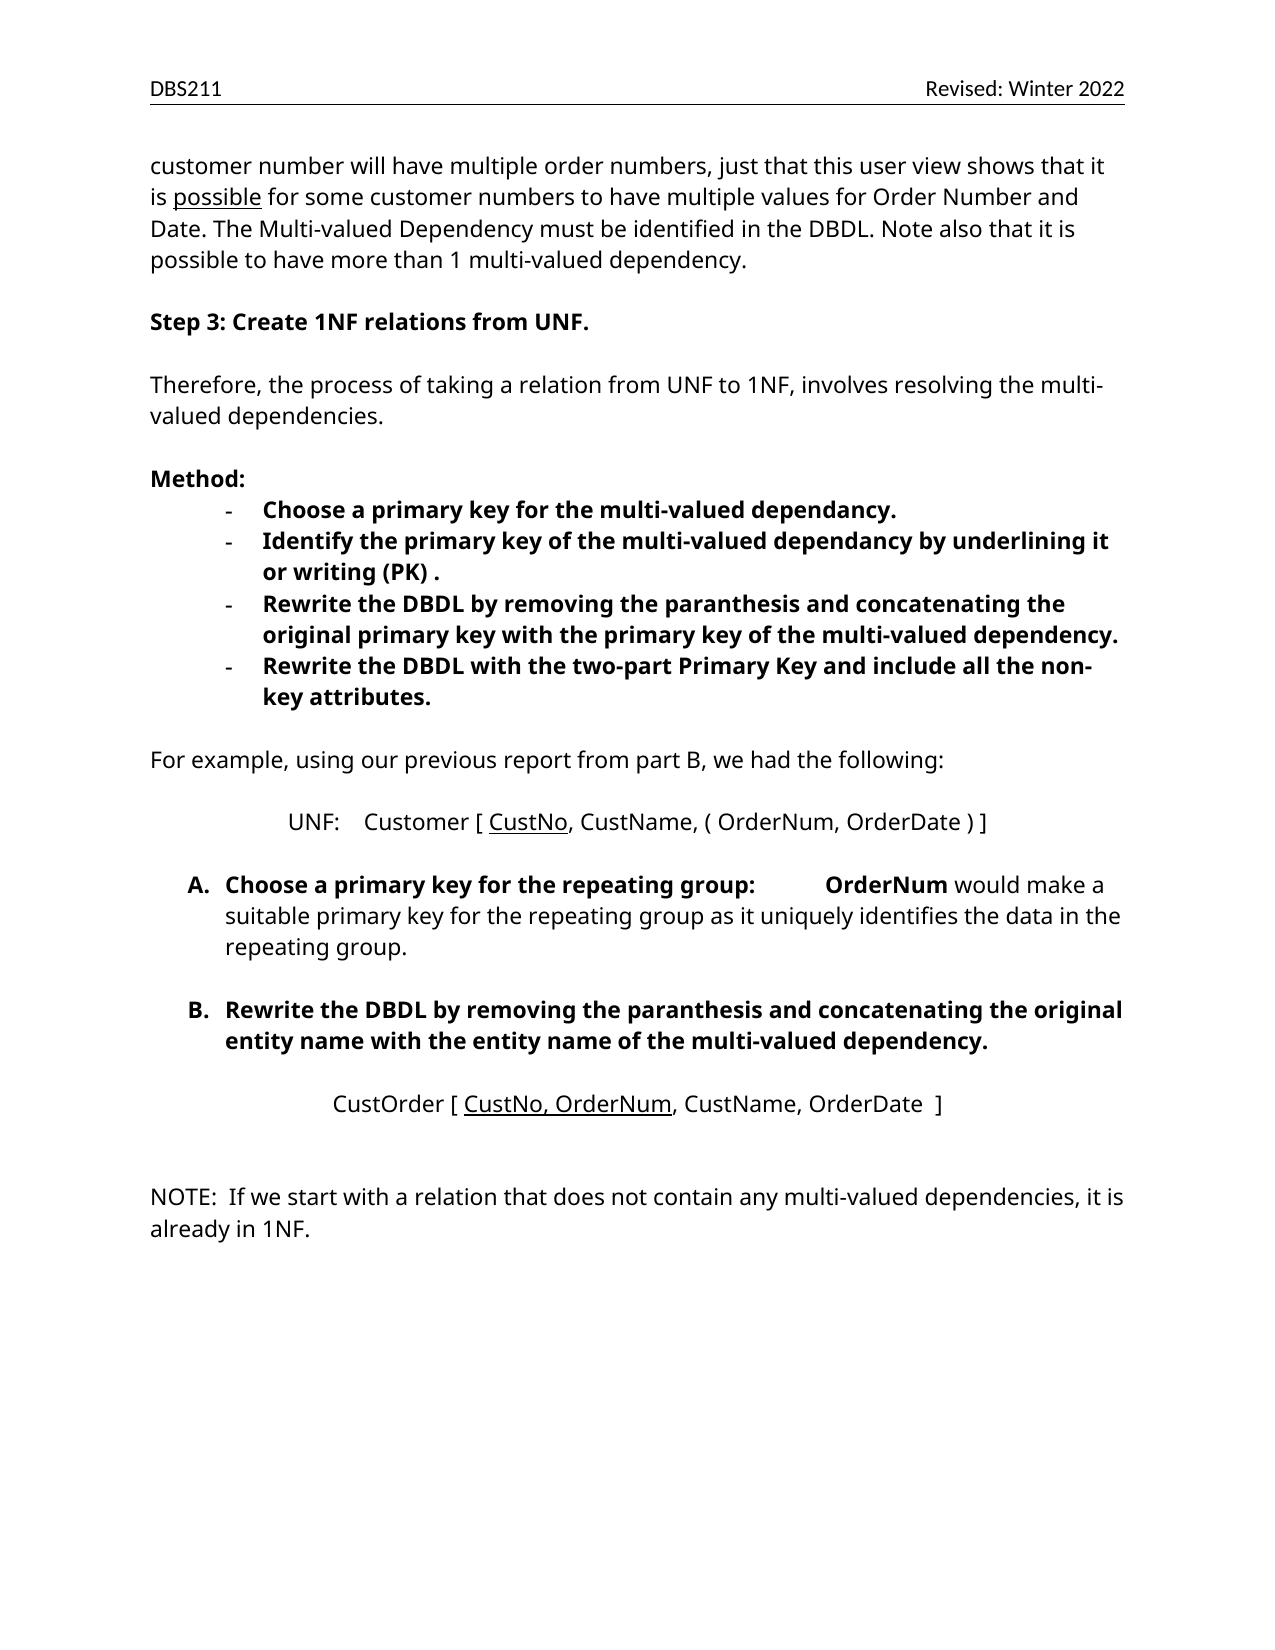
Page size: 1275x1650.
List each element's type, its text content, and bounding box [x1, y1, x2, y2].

text UNF: Customer [ CustNo, CustName, ( OrderNum, OrderDate ) ] [150, 806, 1125, 837]
text Method: [150, 462, 1125, 494]
list Choose a primary key for the multi-valued dependancy. [225, 494, 1125, 525]
list Identify the primary key of the multi-valued dependancy by underlining it or writing (PK) . [225, 525, 1125, 587]
text CustOrder [ CustNo, OrderNum, CustName, OrderDate ] [150, 1087, 1125, 1119]
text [150, 150, 1125, 275]
list Choose a primary key for the repeating group: OrderNum would make a suitable primary key for the repeating group as it uniquely identifies the data in the repeating group. [187, 869, 1125, 962]
text NOTE: If we start with a relation that does not contain any multi-valued dependencies, it is already in 1NF. [150, 1181, 1125, 1244]
list Rewrite the DBDL by removing the paranthesis and concatenating the original primary key with the primary key of the multi-valued dependency. [225, 587, 1125, 650]
list Rewrite the DBDL with the two-part Primary Key and include all the non-key attributes. [225, 650, 1125, 712]
text Therefore, the process of taking a relation from UNF to 1NF, involves resolving the multi-valued dependencies. [150, 369, 1125, 431]
list Rewrite the DBDL by removing the paranthesis and concatenating the original entity name with the entity name of the multi-valued dependency. [187, 994, 1125, 1056]
text For example, using our previous report from part B, we had the following: [150, 744, 1125, 775]
text Step 3: Create 1NF relations from UNF. [150, 306, 1125, 337]
